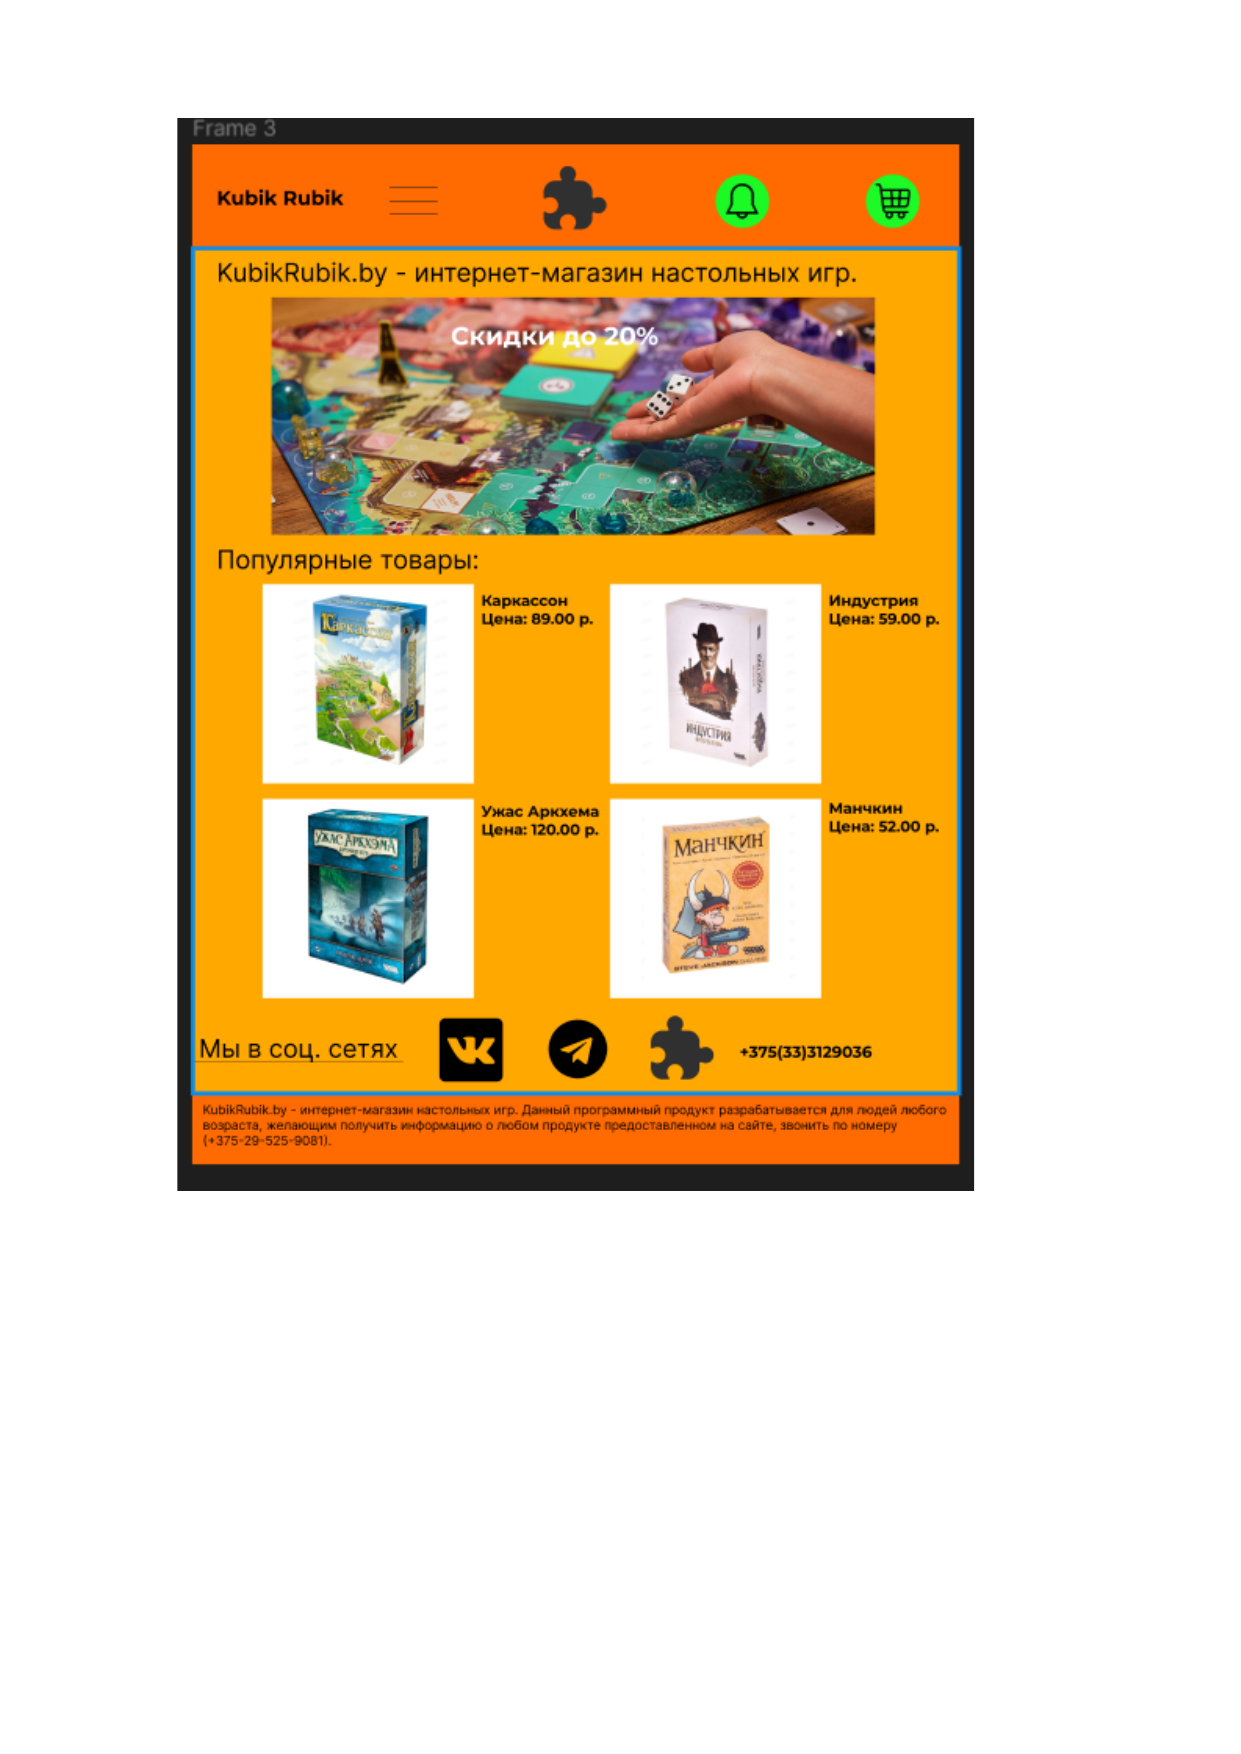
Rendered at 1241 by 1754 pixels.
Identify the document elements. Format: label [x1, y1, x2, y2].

picture [177, 118, 975, 1191]
